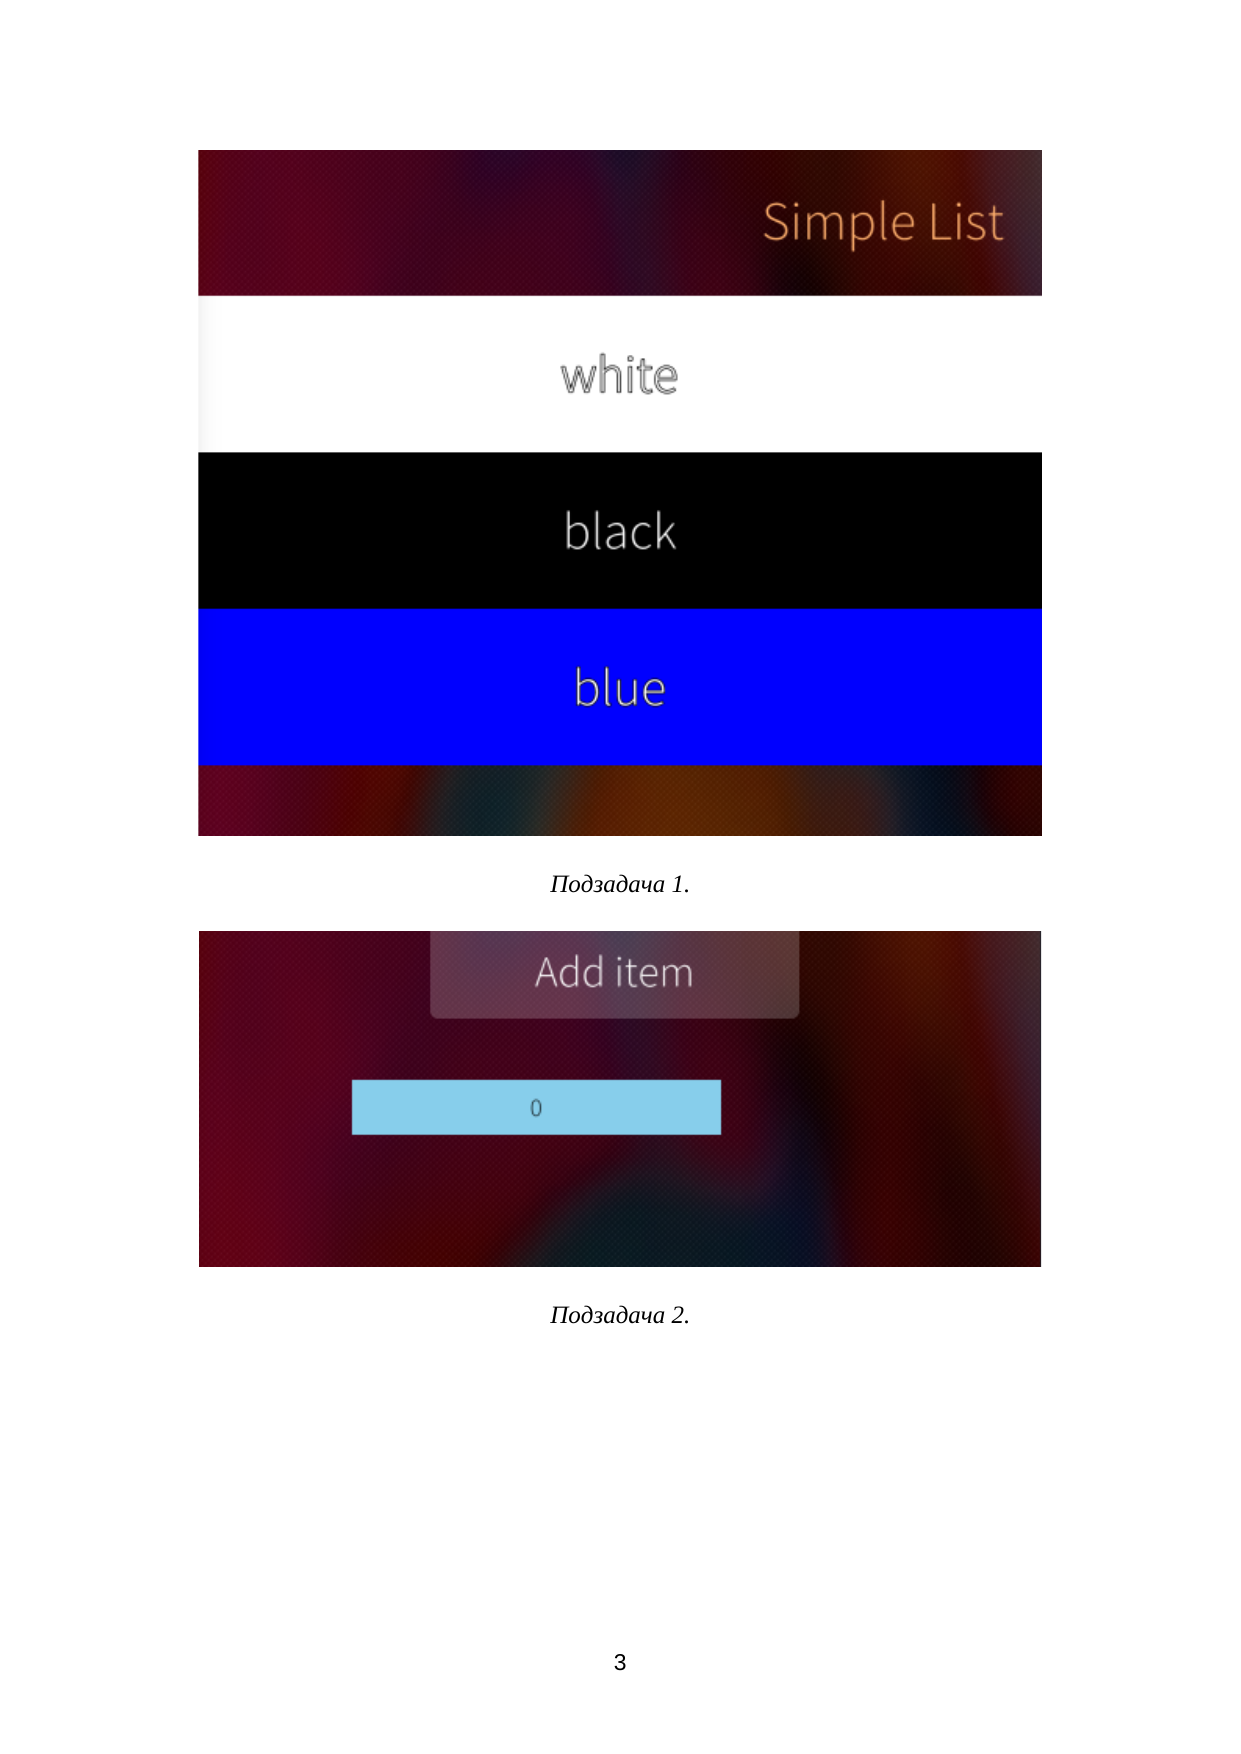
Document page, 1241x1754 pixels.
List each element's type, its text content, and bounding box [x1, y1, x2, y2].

picture [198, 150, 1042, 836]
text Подзадача 1. [150, 869, 1090, 898]
picture [199, 931, 1042, 1267]
text Подзадача 2. [150, 1300, 1090, 1328]
